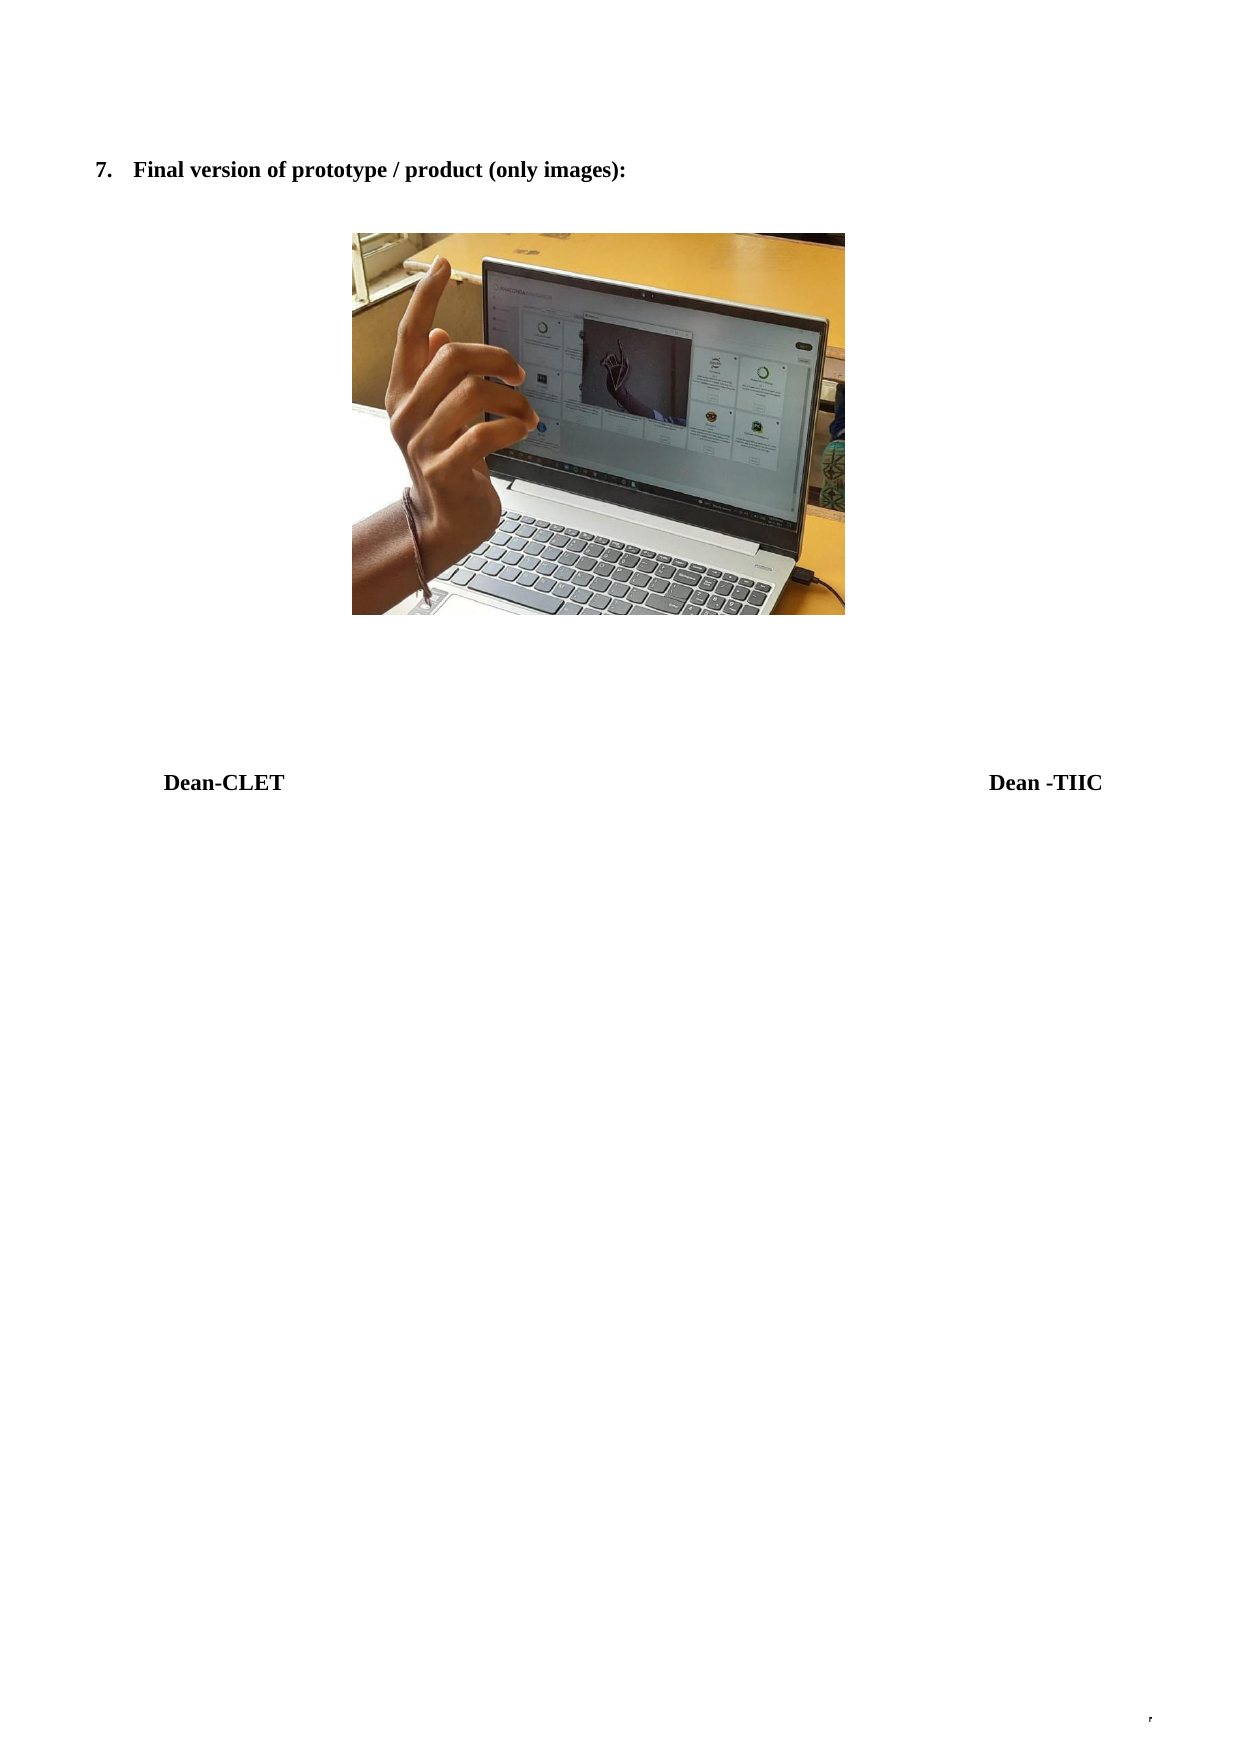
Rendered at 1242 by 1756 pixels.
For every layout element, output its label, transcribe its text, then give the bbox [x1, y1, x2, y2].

list Final version of prototype / product (only images): [95, 156, 1135, 183]
text Dean-CLET Dean -TIIC [163, 769, 1135, 796]
picture [352, 233, 845, 615]
